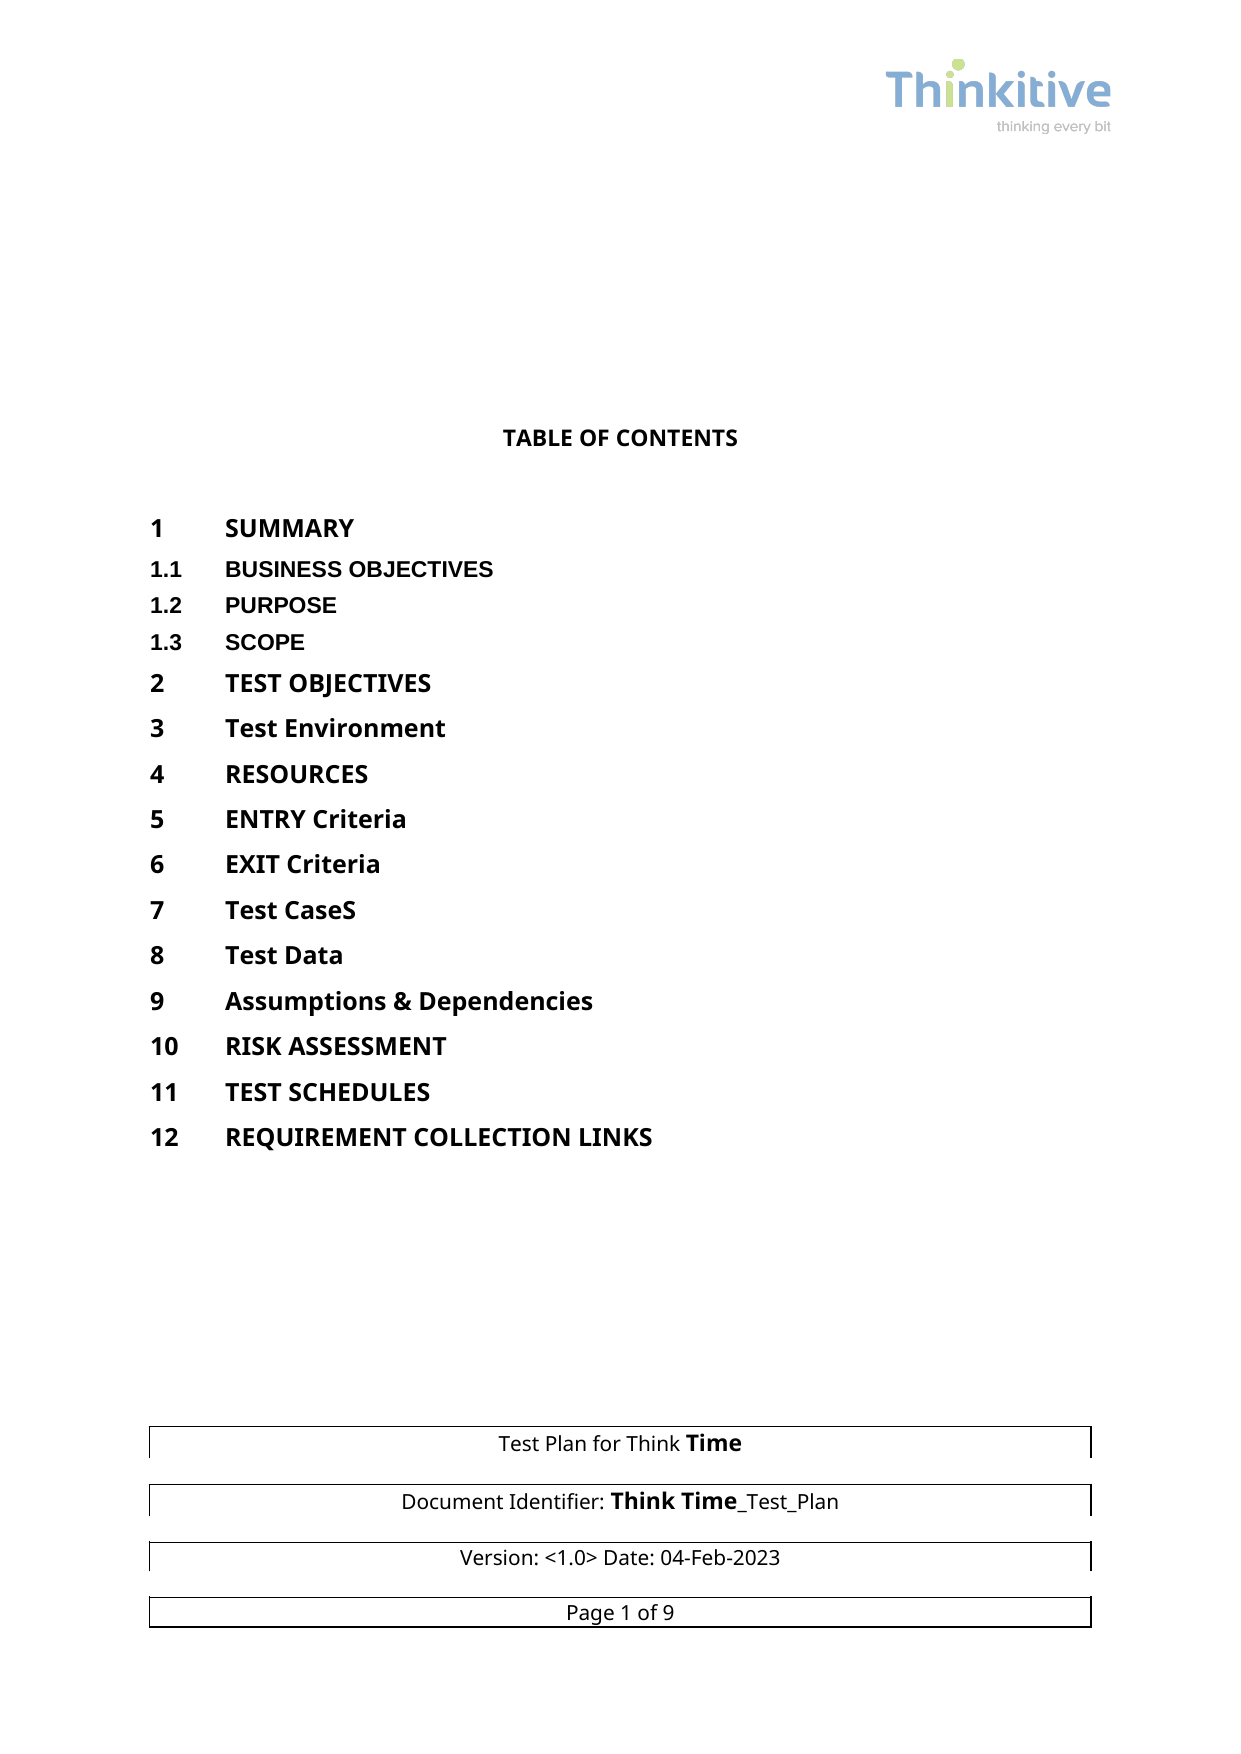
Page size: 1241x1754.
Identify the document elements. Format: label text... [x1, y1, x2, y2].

text 3 Test Environment [150, 711, 1090, 745]
text 10 RISK ASSESSMENT [150, 1029, 1090, 1063]
text 5 ENTRY Criteria [150, 802, 1090, 836]
text 11 TEST SCHEDULES [150, 1074, 1090, 1108]
text TABLE OF CONTENTS [150, 422, 1090, 453]
text 6 EXIT Criteria [150, 847, 1090, 881]
text 8 Test Data [150, 938, 1090, 972]
text 1 SUMMARY [150, 510, 1090, 544]
text 7 Test CaseS [150, 893, 1090, 927]
picture [885, 59, 1111, 134]
text 12 REQUIREMENT COLLECTION LINKS [150, 1120, 1090, 1154]
text 4 RESOURCES [150, 756, 1090, 790]
text 1.1 BUSINESS OBJECTIVES [150, 556, 1090, 582]
text 2 TEST OBJECTIVES [150, 666, 1090, 699]
text 1.3 SCOPE [150, 629, 1090, 655]
text 1.2 PURPOSE [150, 592, 1090, 619]
text 9 Assumptions & Dependencies [150, 983, 1090, 1017]
